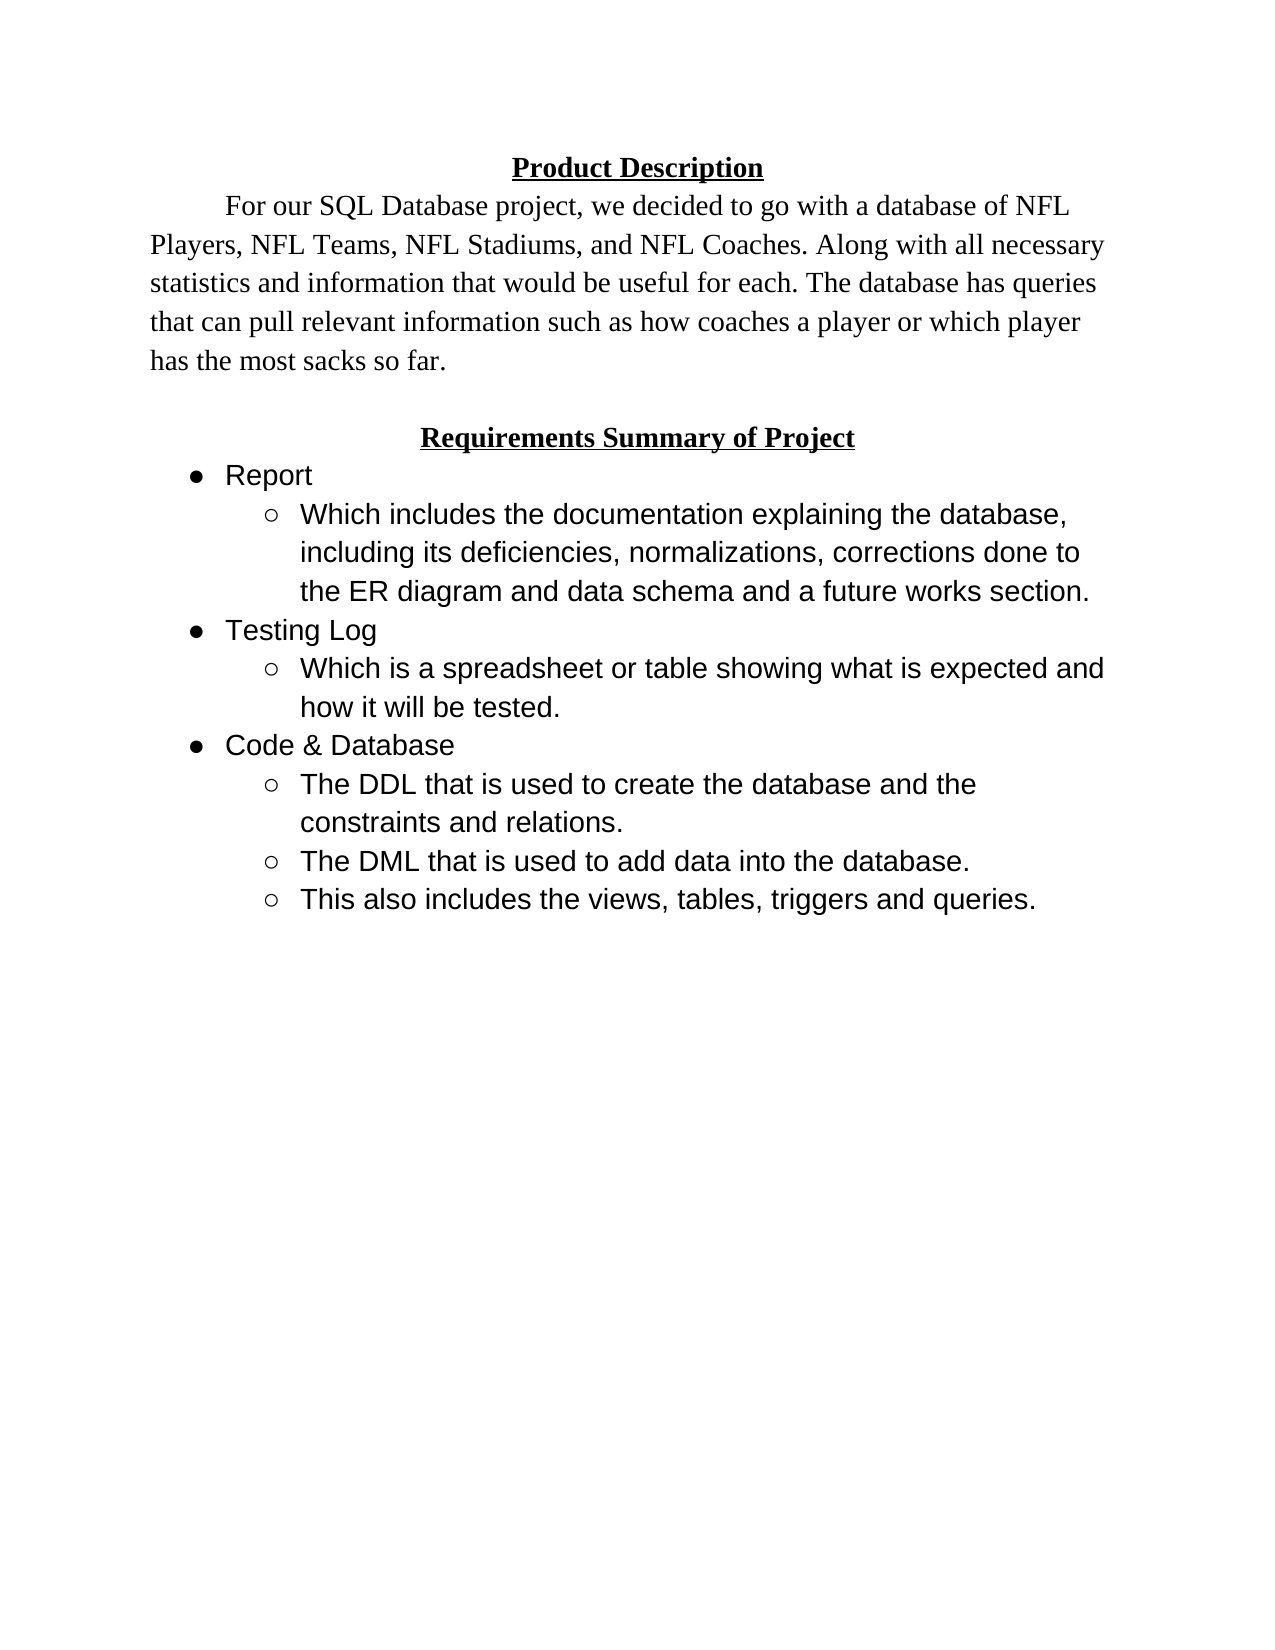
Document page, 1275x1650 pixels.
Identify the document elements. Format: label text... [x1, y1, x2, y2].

text Product Description [150, 150, 1125, 183]
text Requirements Summary of Project [150, 420, 1125, 453]
text For our SQL Database project, we decided to go with a database of NFL Players, NFL Teams, NFL Stadiums, and NFL Coaches. Along with all necessary statistics and information that would be useful for each. The database has queries that can pull relevant information such as how coaches a player or which player has the most sacks so far. [150, 188, 1125, 376]
list The DDL that is used to create the database and the constraints and relations. [262, 767, 1125, 839]
list The DML that is used to add data into the database. [262, 844, 1125, 877]
list Testing Log [187, 612, 1125, 646]
list This also includes the views, tables, triggers and queries. [262, 882, 1125, 916]
list Which is a spreadsheet or table showing what is expected and how it will be tested. [262, 651, 1125, 723]
list Report [187, 458, 1125, 492]
list Code & Database [187, 728, 1125, 762]
list Which includes the documentation explaining the database, including its deficiencies, normalizations, corrections done to the ER diagram and data schema and a future works section. [262, 497, 1125, 607]
